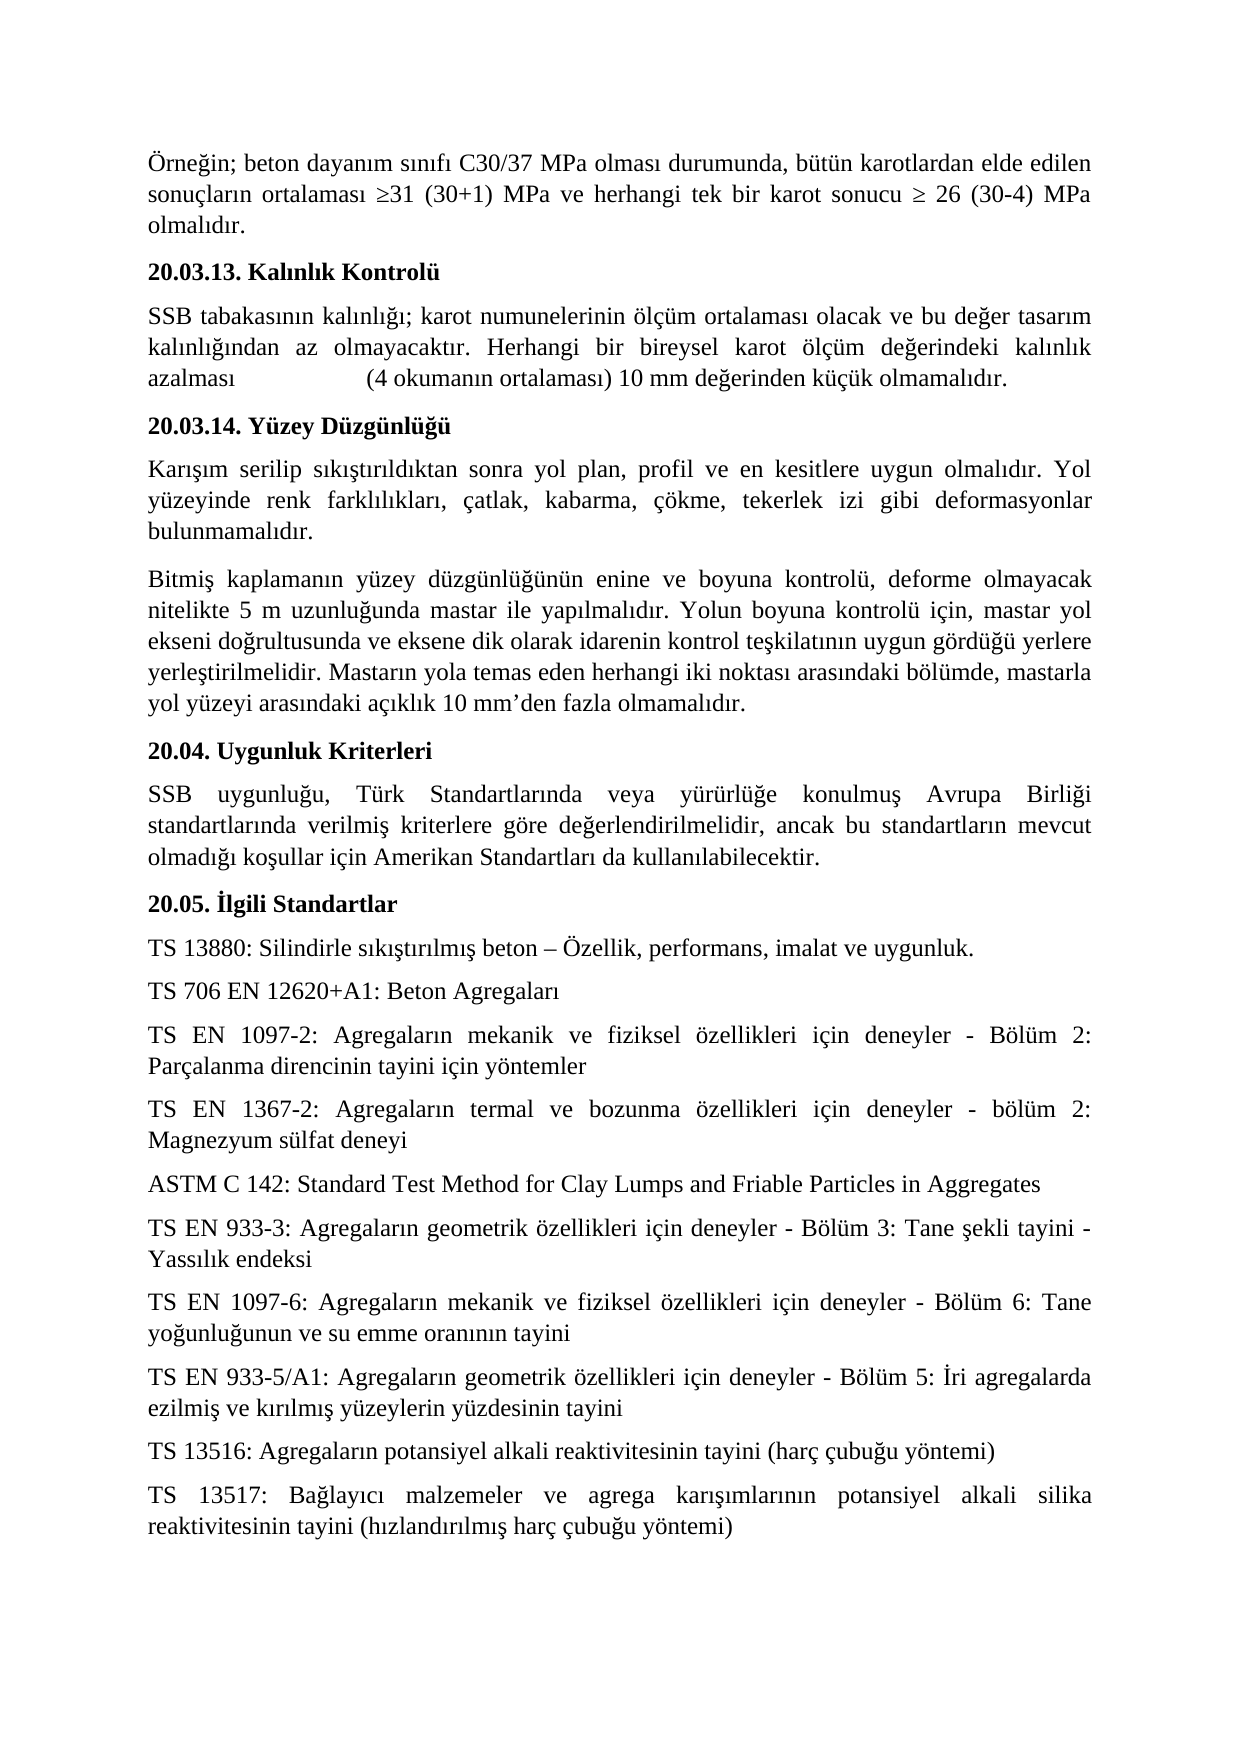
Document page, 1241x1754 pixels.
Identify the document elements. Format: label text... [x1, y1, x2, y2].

text SSB tabakasının kalınlığı; karot numunelerinin ölçüm ortalaması olacak ve bu değer tasarım kalınlığından az olmayacaktır. Herhangi bir bireysel karot ölçüm değerindeki kalınlık azalması (4 okumanın ortalaması) 10 mm değerinden küçük olmamalıdır. [148, 301, 1093, 392]
text Karışım serilip sıkıştırıldıktan sonra yol plan, profil ve en kesitlere uygun olmalıdır. Yol yüzeyinde renk farklılıkları, çatlak, kabarma, çökme, tekerlek izi gibi deformasyonlar bulunmamalıdır. [148, 454, 1093, 545]
text ASTM C 142: Standard Test Method for Clay Lumps and Friable Particles in Aggregates [148, 1169, 1093, 1198]
text TS EN 933-3: Agregaların geometrik özellikleri için deneyler - Bölüm 3: Tane şekli tayini - Yassılık endeksi [148, 1213, 1093, 1272]
text Bitmiş kaplamanın yüzey düzgünlüğünün enine ve boyuna kontrolü, deforme olmayacak nitelikte 5 m uzunluğunda mastar ile yapılmalıdır. Yolun boyuna kontrolü için, mastar yol ekseni doğrultusunda ve eksene dik olarak idarenin kontrol teşkilatının uygun gördüğü yerlere yerleştirilmelidir. Mastarın yola temas eden herhangi iki noktası arasındaki bölümde, mastarla yol yüzeyi arasındaki açıklık 10 mm’den fazla olmamalıdır. [148, 564, 1093, 717]
subtitle 20.04. Uygunluk Kriterleri [148, 736, 1093, 765]
text TS 13880: Silindirle sıkıştırılmış beton – Özellik, performans, imalat ve uygunluk. [148, 933, 1093, 962]
text SSB uygunluğu, Türk Standartlarında veya yürürlüğe konulmuş Avrupa Birliği standartlarında verilmiş kriterlere göre değerlendirilmelidir, ancak bu standartların mevcut olmadığı koşullar için Amerikan Standartları da kullanılabilecektir. [148, 779, 1093, 870]
subtitle 20.03.13. Kalınlık Kontrolü [148, 257, 1093, 286]
text TS 13517: Bağlayıcı malzemeler ve agrega karışımlarının potansiyel alkali silika reaktivitesinin tayini (hızlandırılmış harç çubuğu yöntemi) [148, 1480, 1093, 1540]
subtitle 20.05. İlgili Standartlar [148, 889, 1093, 918]
text TS EN 1097-2: Agregaların mekanik ve fiziksel özellikleri için deneyler - Bölüm 2: Parçalanma direncinin tayini için yöntemler [148, 1020, 1093, 1080]
text TS EN 1097-6: Agregaların mekanik ve fiziksel özellikleri için deneyler - Bölüm 6: Tane yoğunluğunun ve su emme oranının tayini [148, 1287, 1093, 1347]
text TS EN 1367-2: Agregaların termal ve bozunma özellikleri için deneyler - bölüm 2: Magnezyum sülfat deneyi [148, 1094, 1093, 1154]
text TS 13516: Agregaların potansiyel alkali reaktivitesinin tayini (harç çubuğu yöntemi) [148, 1436, 1093, 1465]
subtitle 20.03.14. Yüzey Düzgünlüğü [148, 411, 1093, 439]
text TS EN 933-5/A1: Agregaların geometrik özellikleri için deneyler - Bölüm 5: İri agregalarda ezilmiş ve kırılmış yüzeylerin yüzdesinin tayini [148, 1362, 1093, 1422]
text TS 706 EN 12620+A1: Beton Agregaları [148, 976, 1093, 1005]
text Örneğin; beton dayanım sınıfı C30/37 MPa olması durumunda, bütün karotlardan elde edilen sonuçların ortalaması ≥31 (30+1) MPa ve herhangi tek bir karot sonucu ≥ 26 (30-4) MPa olmalıdır. [148, 148, 1093, 238]
